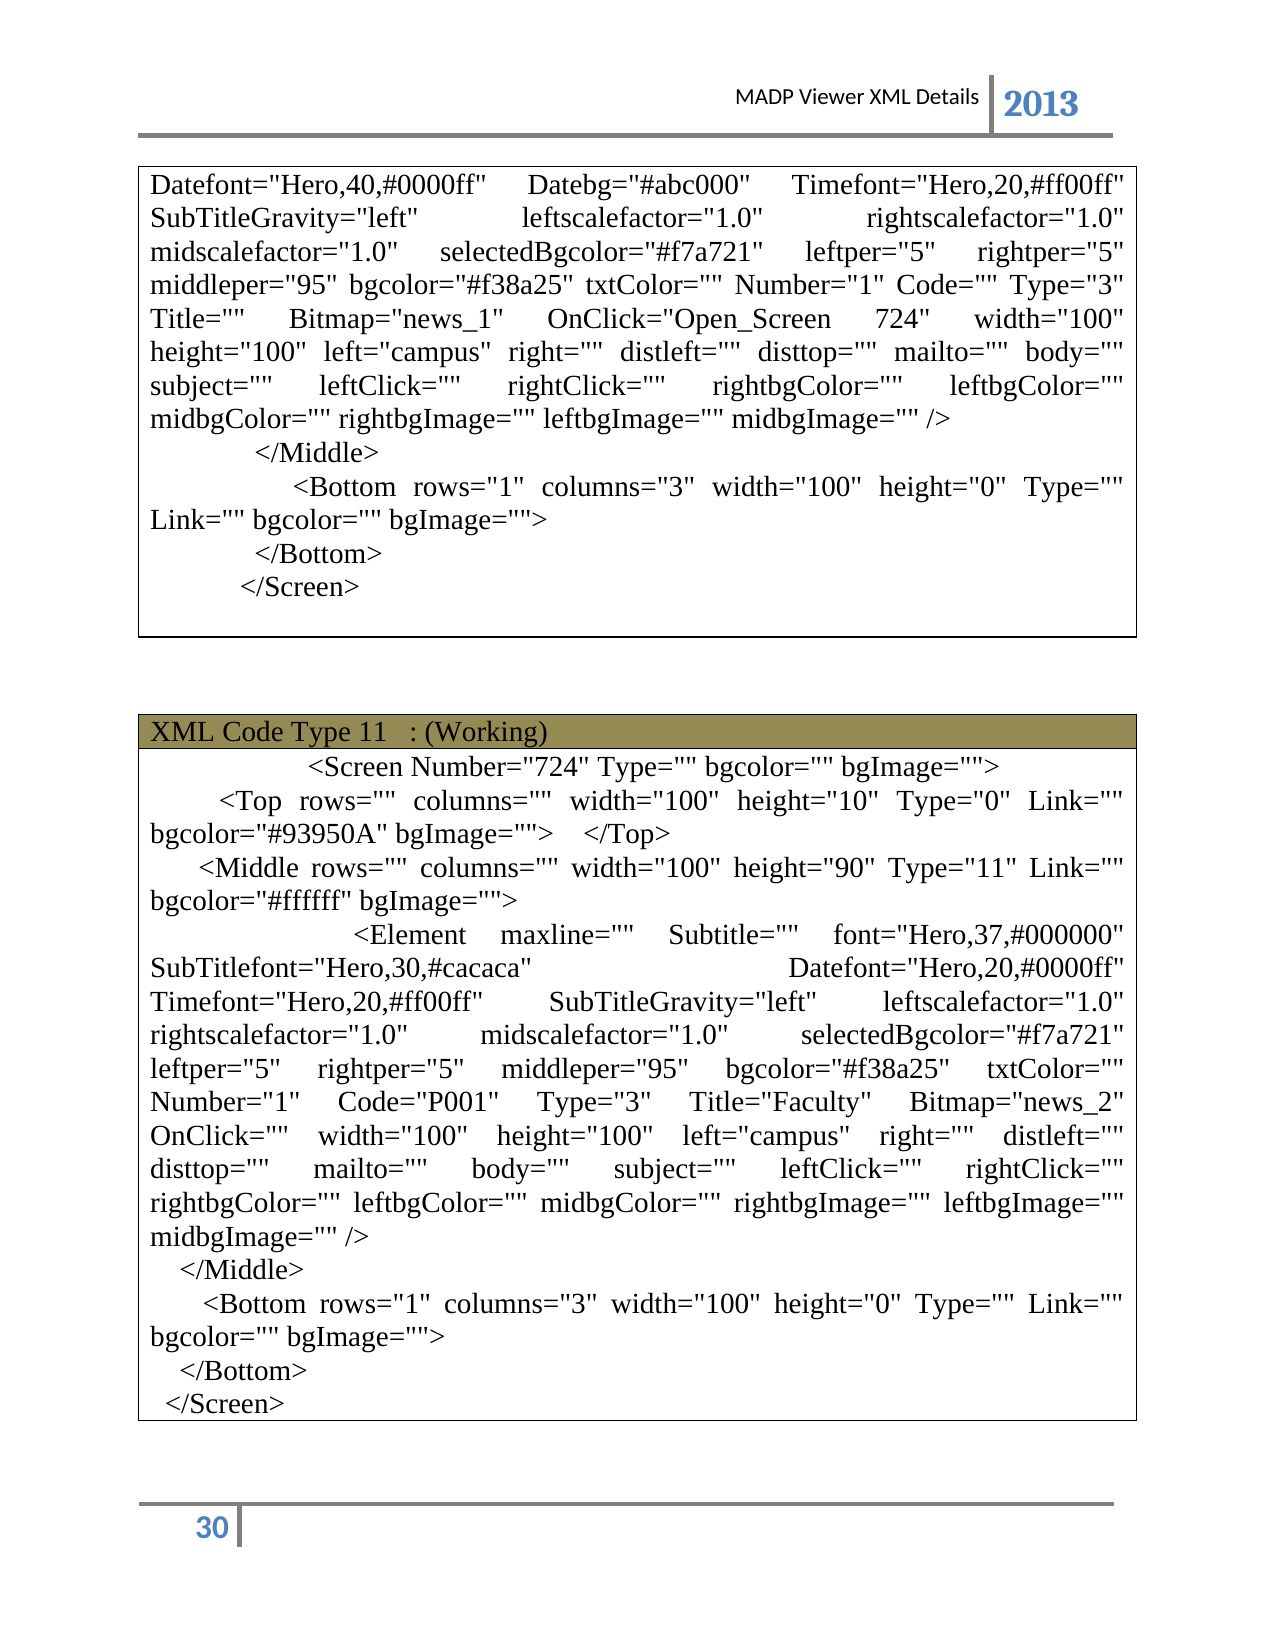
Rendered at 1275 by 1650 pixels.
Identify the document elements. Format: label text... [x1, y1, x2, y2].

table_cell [139, 167, 1136, 636]
table_cell <Screen Number="724" Type="" bgcolor="" bgImage=""> <Top rows="" columns="" width="100" height="10" Type="0" Link="" bgcolor="#93950A" bgImage=""> </Top> <Middle rows="" columns="" width="100" height="90" Type="11" Link="" bgcolor="#ffffff" bgImage=""> <Element maxline="" Subtitle="" font="Hero,37,#000000" SubTitlefont="Hero,30,#cacaca" Datefont="Hero,20,#0000ff" Timefont="Hero,20,#ff00ff" SubTitleGravity="left" leftscalefactor="1.0" rightscalefactor="1.0" midscalefactor="1.0" selectedBgcolor="#f7a721" leftper="5" rightper="5" middleper="95" bgcolor="#f38a25" txtColor="" Number="1" Code="P001" Type="3" Title="Faculty" Bitmap="news_2" OnClick="" width="100" height="100" left="campus" right="" distleft="" disttop="" mailto="" body="" subject="" leftClick="" rightClick="" rightbgColor="" leftbgColor="" midbgColor="" rightbgImage="" leftbgImage="" midbgImage="" /> </Middle> <Bottom rows="1" columns="3" width="100" height="0" Type="" Link="" bgcolor="" bgImage=""> </Bottom> </Screen> [139, 749, 1136, 1420]
table_header XML Code Type 11 : (Working) [139, 715, 1136, 748]
